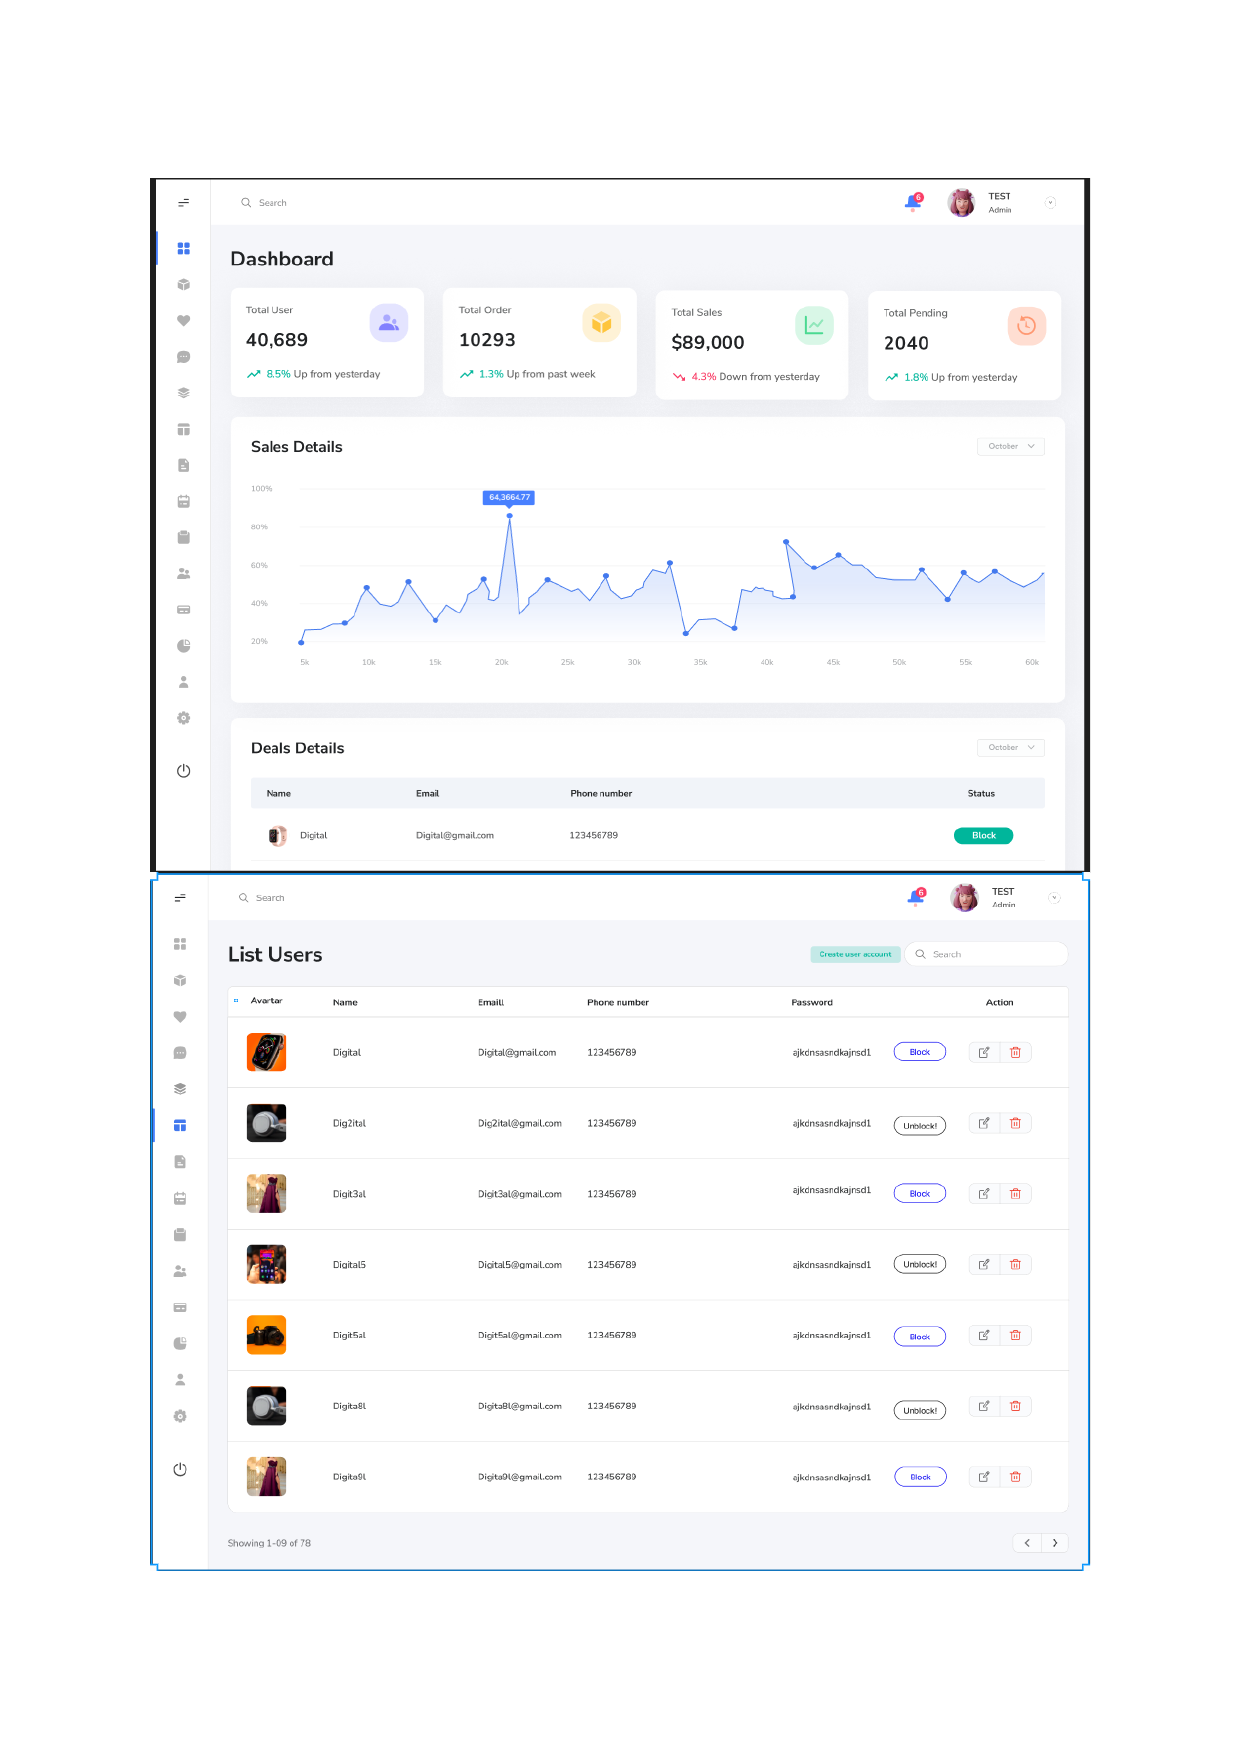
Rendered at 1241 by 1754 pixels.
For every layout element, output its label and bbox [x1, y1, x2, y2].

picture [150, 178, 1091, 1571]
